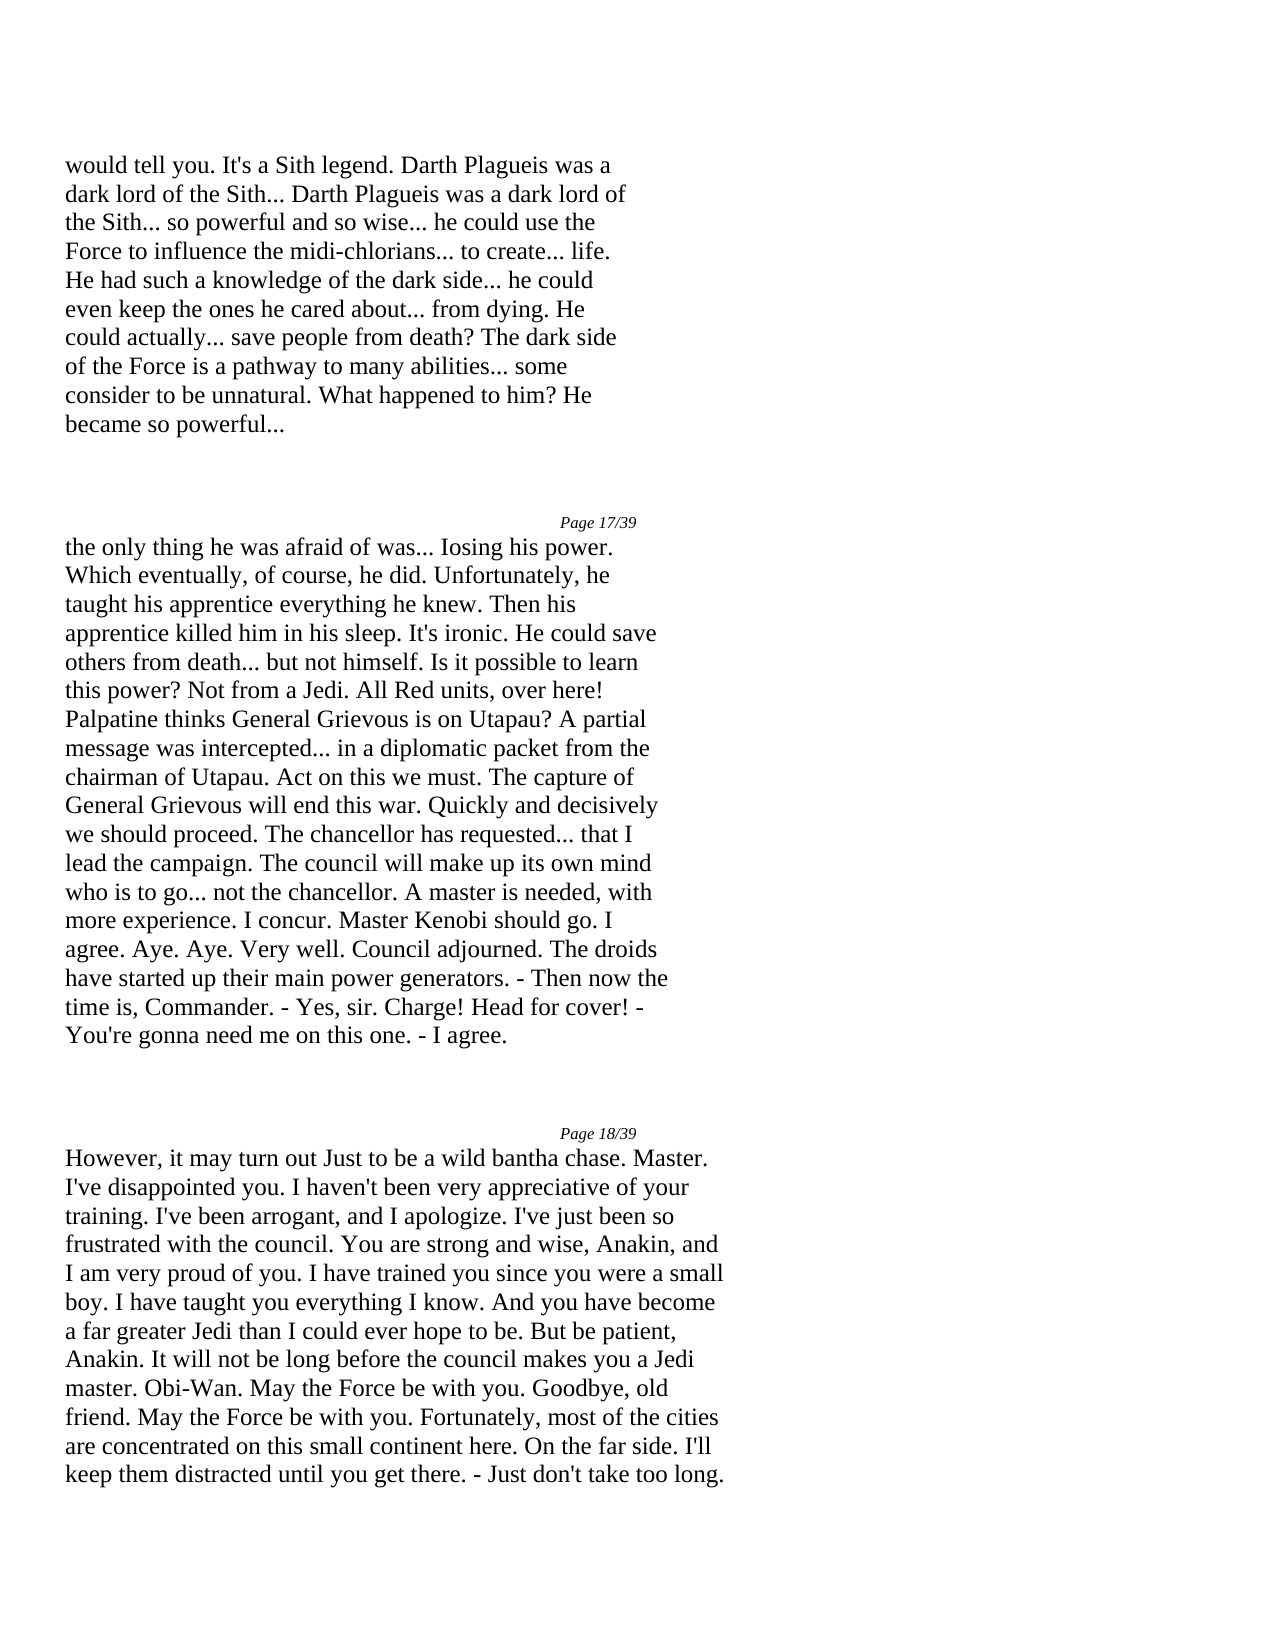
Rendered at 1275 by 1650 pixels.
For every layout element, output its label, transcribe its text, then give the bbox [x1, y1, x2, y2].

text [65, 1143, 730, 1488]
text Page 18/39 [560, 1124, 695, 1143]
text Page 17/39 [560, 512, 695, 532]
text the only thing he was afraid of was... Iosing his power. Which eventually, of course, he did. Unfortunately, he taught his apprentice everything he knew. Then his apprentice killed him in his sleep. It's ironic. He could save others from death... but not himself. Is it possible to learn this power? Not from a Jedi. All Red units, over here! Palpatine thinks General Grievous is on Utapau? A partial message was intercepted... in a diplomatic packet from the chairman of Utapau. Act on this we must. The capture of General Grievous will end this war. Quickly and decisively we should proceed. The chancellor has requested... that I lead the campaign. The council will make up its own mind who is to go... not the chancellor. A master is needed, with more experience. I concur. Master Kenobi should go. I agree. Aye. Aye. Very well. Council adjourned. The droids have started up their main power generators. - Then now the time is, Commander. - Yes, sir. Charge! Head for cover! - You're gonna need me on this one. - I agree. [65, 532, 670, 1049]
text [65, 150, 640, 437]
